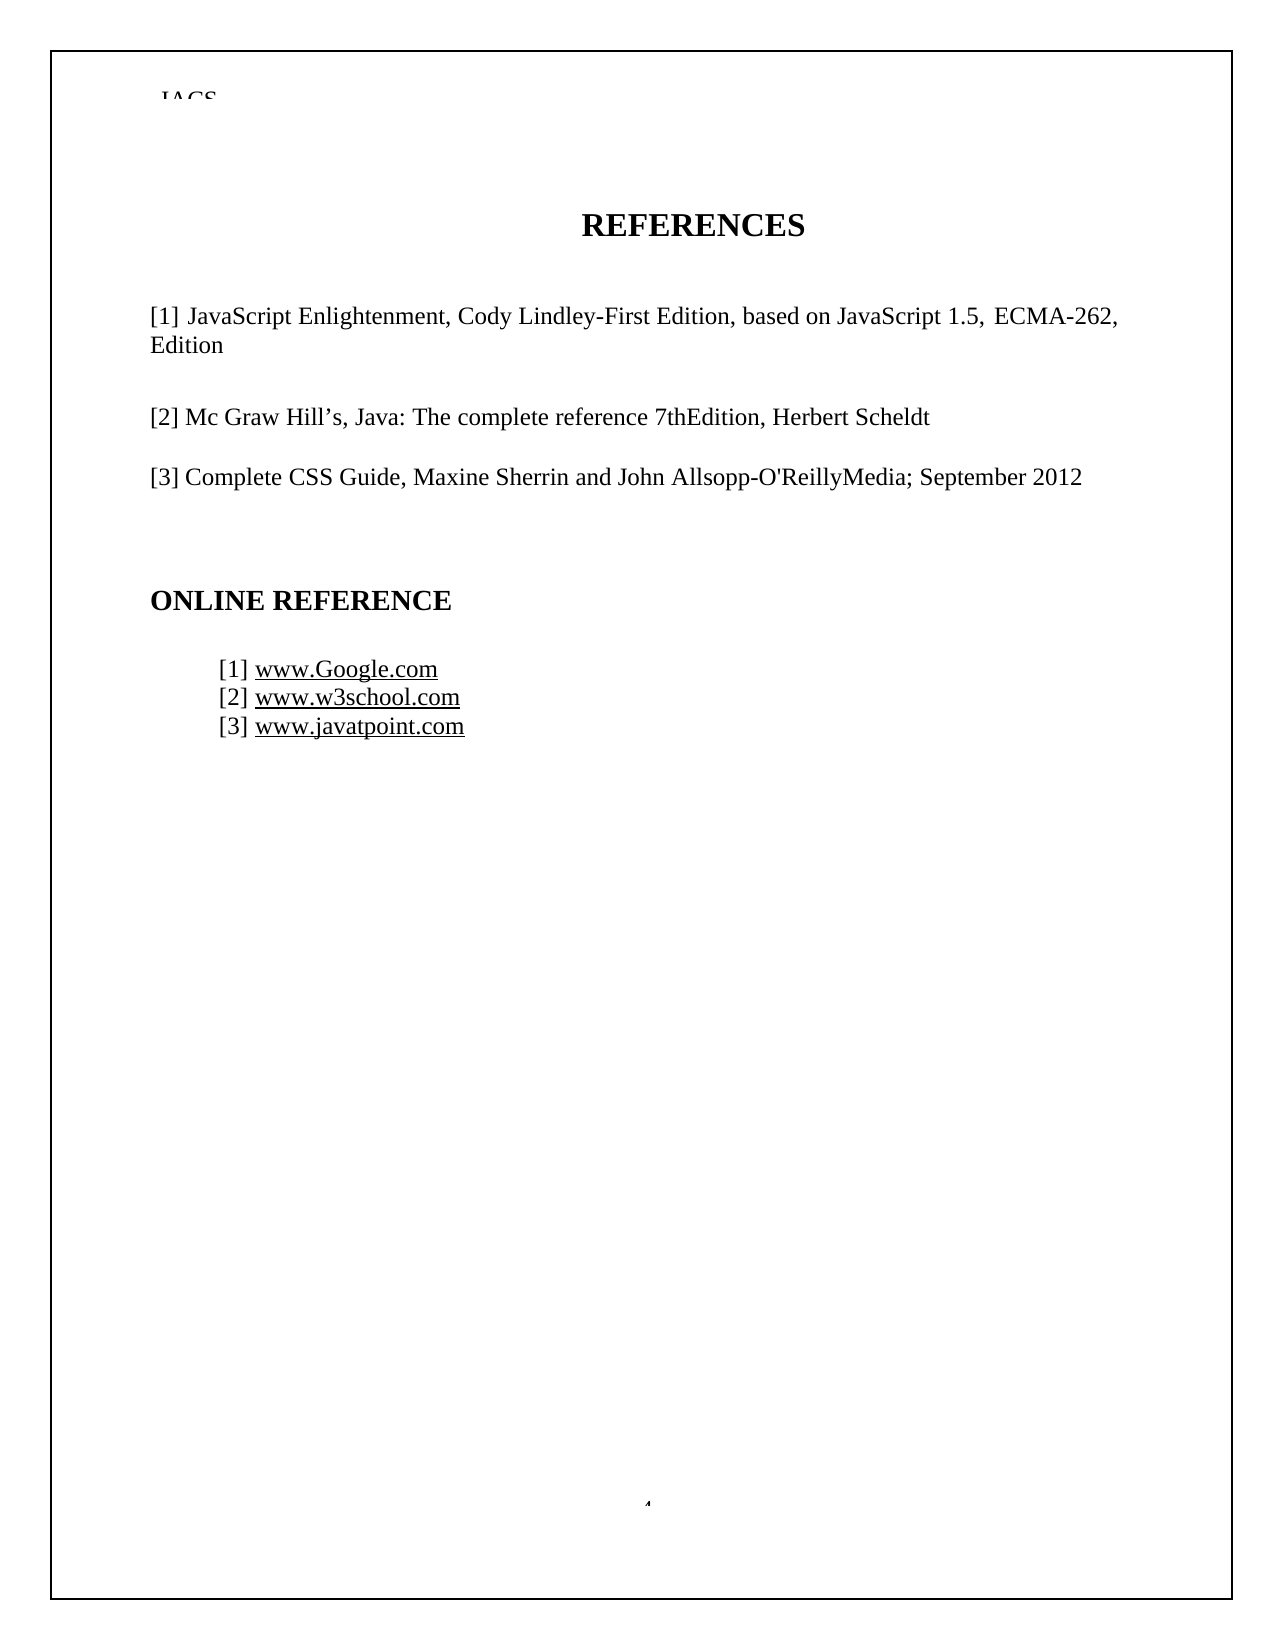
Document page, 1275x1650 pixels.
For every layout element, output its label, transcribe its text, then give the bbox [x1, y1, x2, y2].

list www.javatpoint.com [219, 711, 1231, 740]
list Mc Graw Hill’s, Java: The complete reference 7thEdition, Herbert Scheldt [150, 402, 1231, 430]
list www.w3school.com [219, 683, 1231, 711]
list JavaScript Enlightenment, Cody Lindley-First Edition, based on JavaScript 1.5, ECMA-262, [150, 301, 1231, 330]
subtitle ONLINE REFERENCE [150, 583, 1231, 616]
list Complete CSS Guide, Maxine Sherrin and John Allsopp-O'ReillyMedia; September 2012 [150, 462, 1231, 490]
list www.Google.com [219, 654, 1231, 683]
text Edition [150, 330, 1231, 358]
subtitle REFERENCES [219, 205, 1168, 243]
